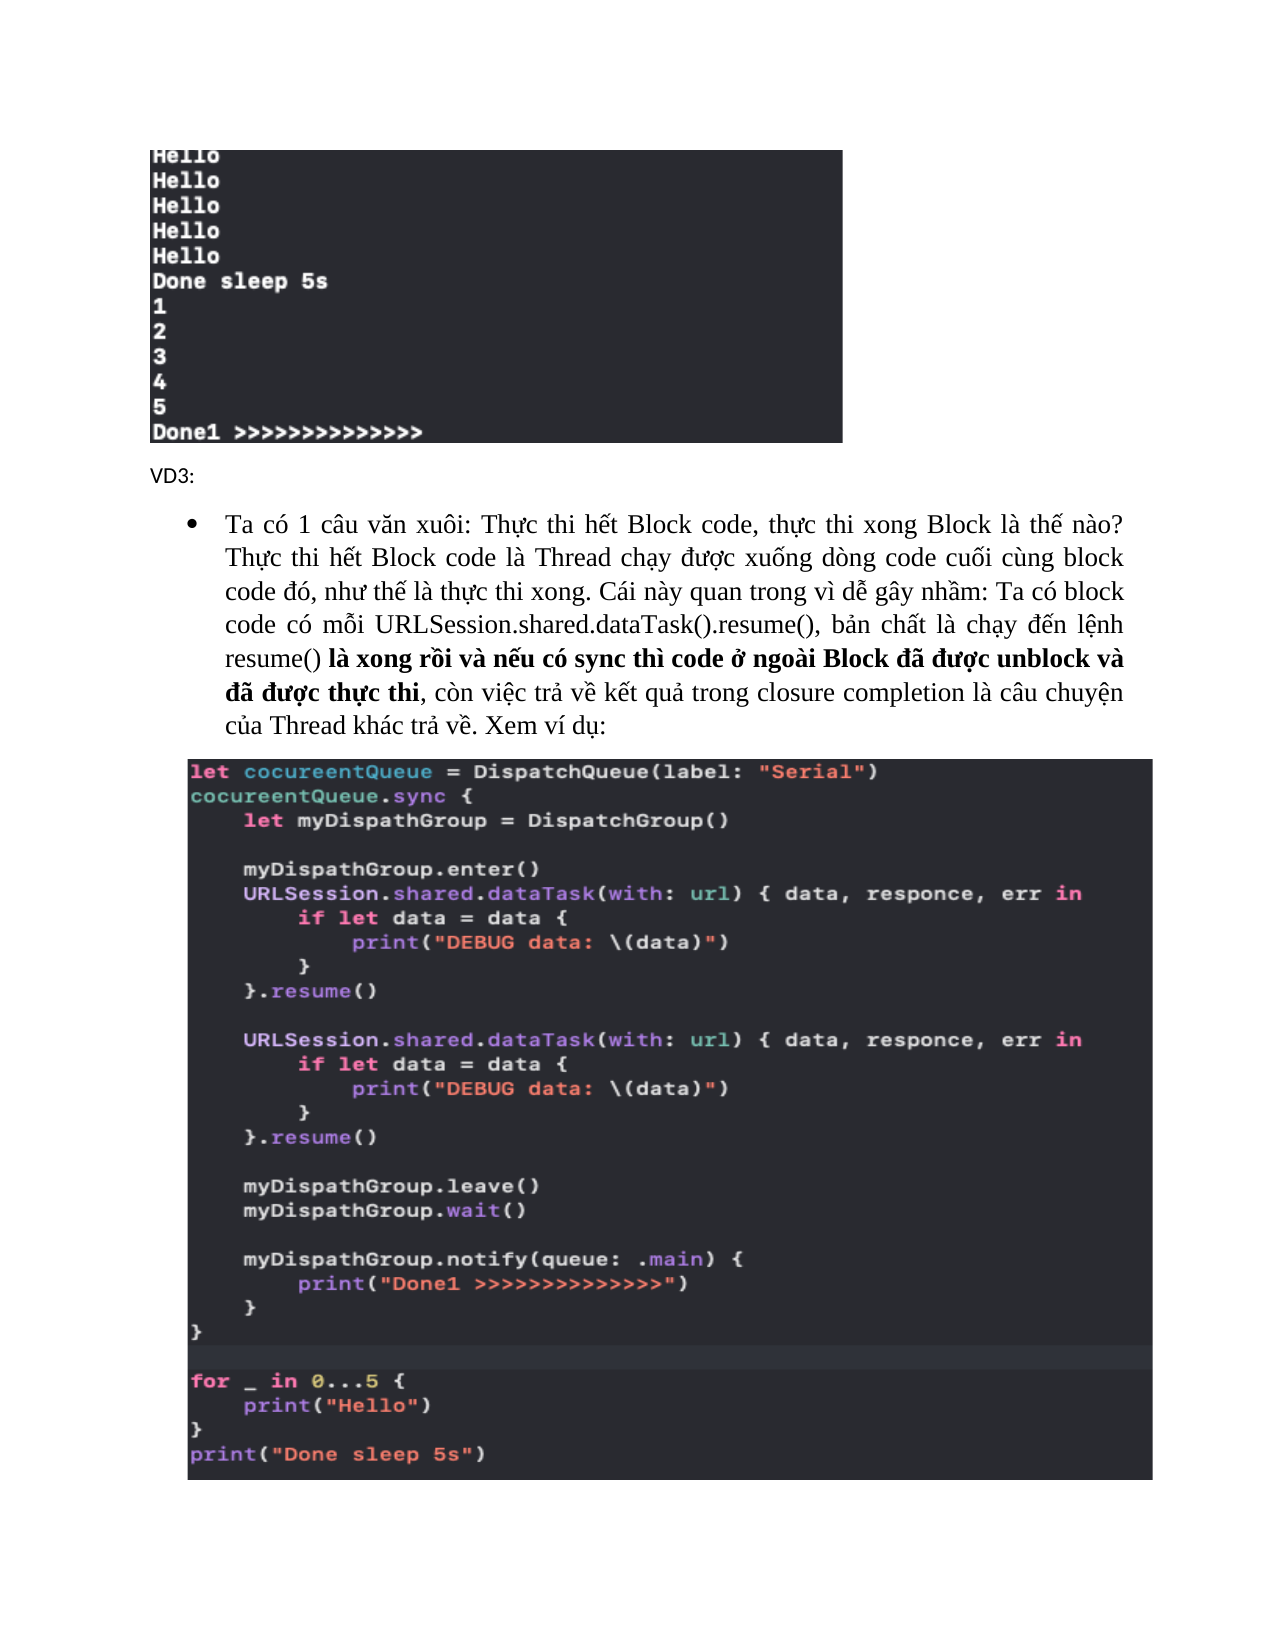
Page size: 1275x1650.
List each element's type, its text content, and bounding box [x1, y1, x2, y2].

picture [187, 759, 1153, 1480]
text VD3: [150, 461, 1125, 489]
picture [150, 150, 843, 443]
list Ta có 1 câu văn xuôi: Thực thi hết Block code, thực thi xong Block là thế nào? Thực thi hết Block code là Thread chạy được xuống dòng code cuối cùng block code đó, như thế là thực thi xong. Cái này quan trong vì dễ gây nhầm: Ta có block code có mỗi URLSession.shared.dataTask().resume(), bản chất là chạy đến lệnh resume() là xong rồi và nếu có sync thì code ở ngoài Block đã được unblock và đã được thực thi, còn việc trả về kết quả trong closure completion là câu chuyện của Thread khác trả về. Xem ví dụ: [187, 508, 1125, 740]
